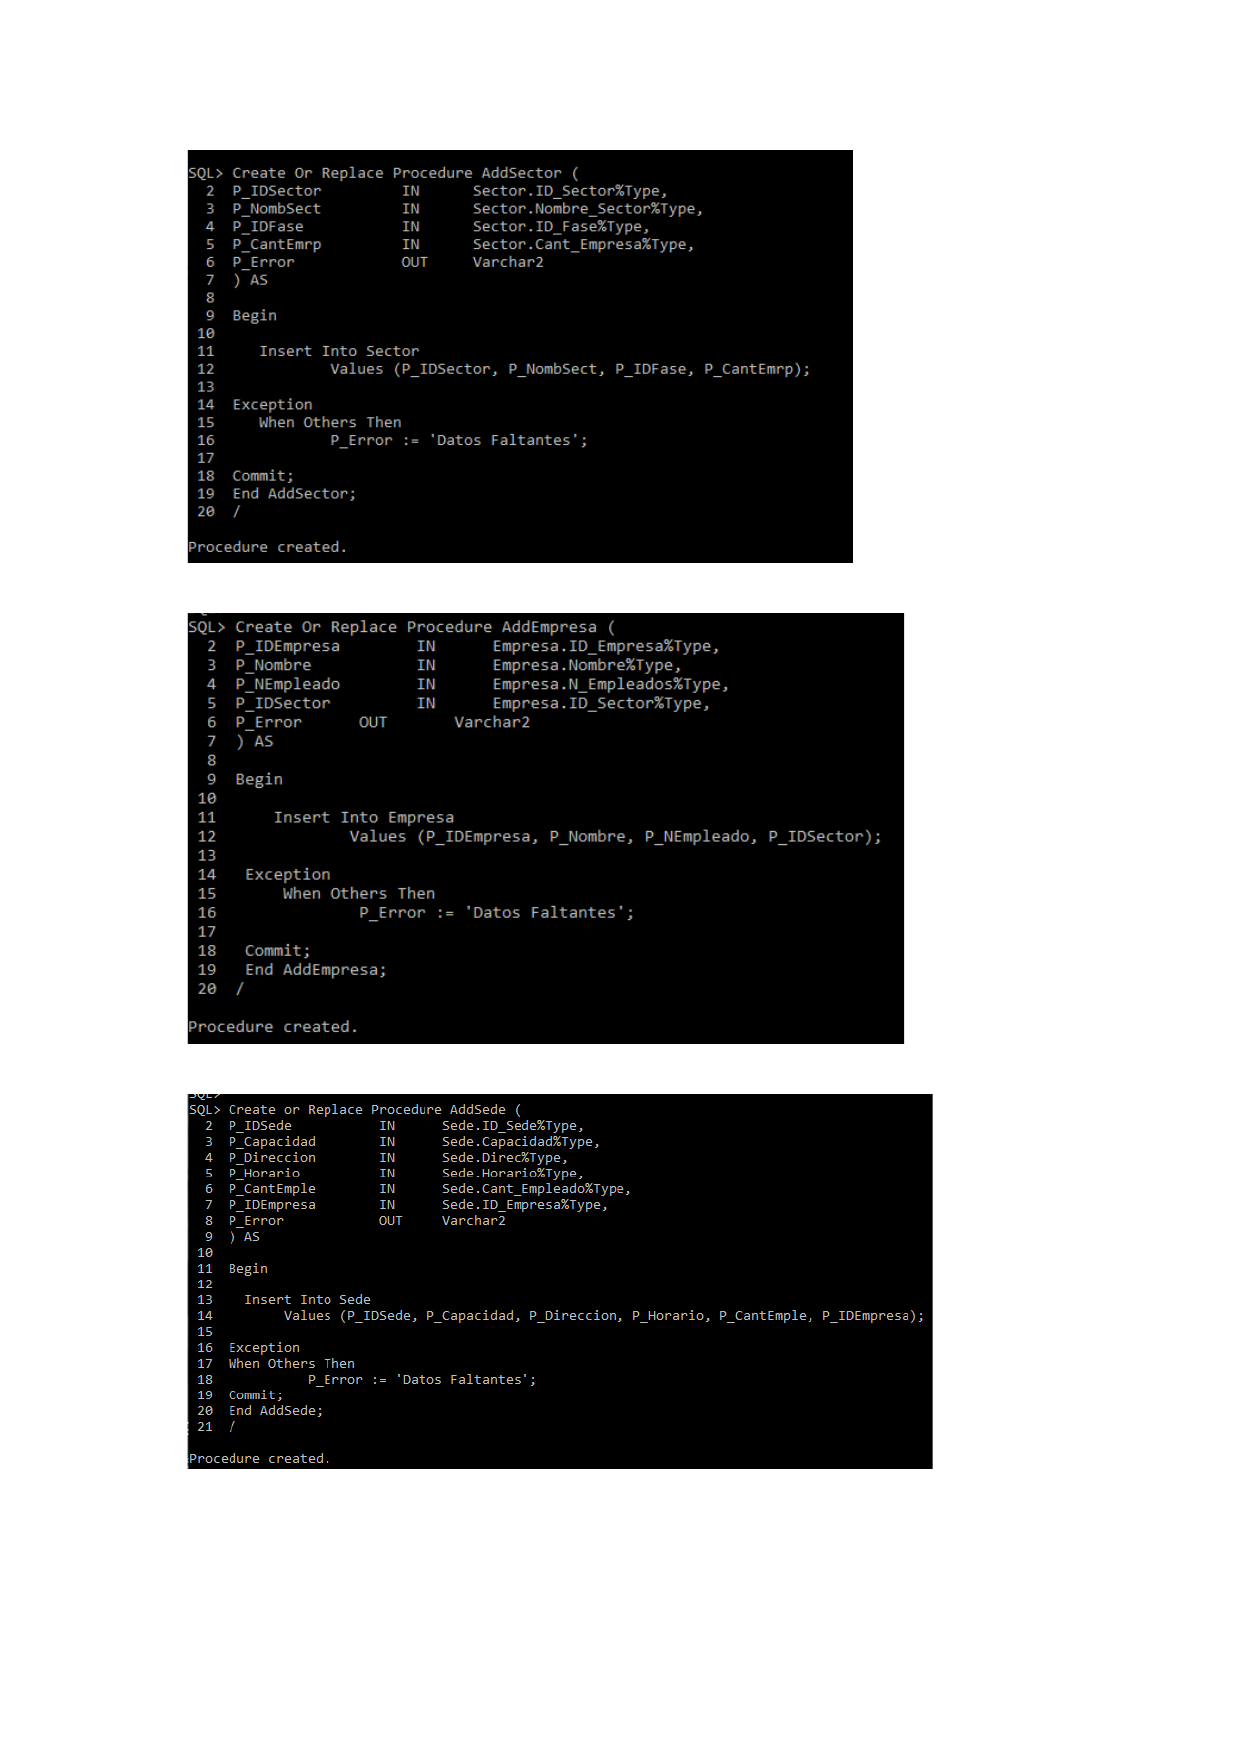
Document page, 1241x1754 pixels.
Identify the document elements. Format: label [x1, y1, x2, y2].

picture [187, 150, 853, 563]
picture [187, 1094, 933, 1469]
picture [187, 613, 905, 1044]
